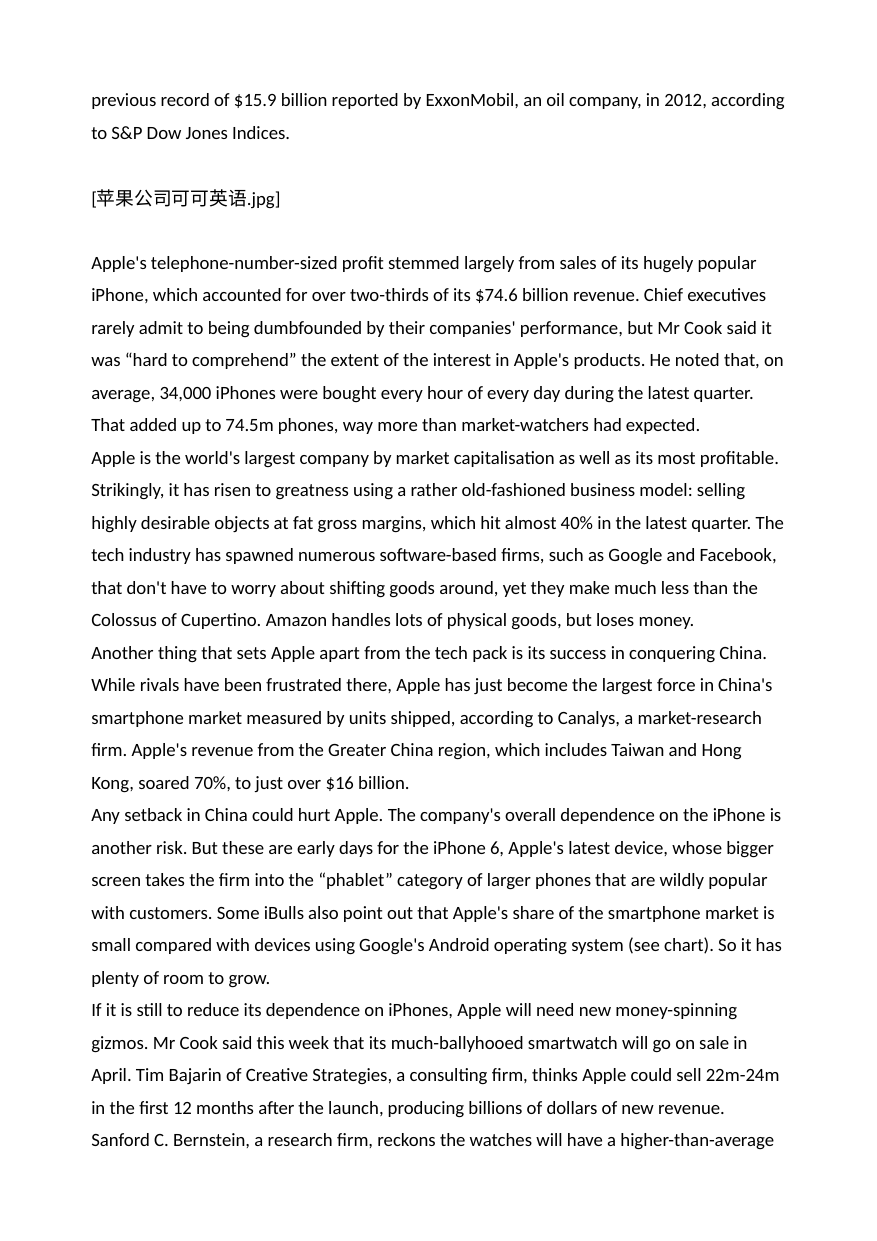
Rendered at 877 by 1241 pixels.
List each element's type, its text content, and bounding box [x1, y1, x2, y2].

text Another thing that sets Apple apart from the tech pack is its success in conquering China. While rivals have been frustrated there, Apple has just become the largest force in China's smartphone market measured by units shipped, according to Canalys, a market-research firm. Apple's revenue from the Greater China region, which includes Taiwan and Hong Kong, soared 70%, to just over $16 billion. [91, 636, 786, 799]
text Apple's telephone-number-sized profit stemmed largely from sales of its hugely popular iPhone, which accounted for over two-thirds of its $74.6 billion revenue. Chief executives rarely admit to being dumbfounded by their companies' performance, but Mr Cook said it was “hard to comprehend” the extent of the interest in Apple's products. He noted that, on average, 34,000 iPhones were bought every hour of every day during the latest quarter. That added up to 74.5m phones, way more than market-watchers had expected. [91, 246, 786, 441]
text Any setback in China could hurt Apple. The company's overall dependence on the iPhone is another risk. But these are early days for the iPhone 6, Apple's latest device, whose bigger screen takes the firm into the “phablet” category of larger phones that are wildly popular with customers. Some iBulls also point out that Apple's share of the smartphone market is small compared with devices using Google's Android operating system (see chart). So it has plenty of room to grow. [91, 799, 786, 994]
text Apple is the world's largest company by market capitalisation as well as its most profitable. Strikingly, it has risen to greatness using a rather old-fashioned business model: selling highly desirable objects at fat gross margins, which hit almost 40% in the latest quarter. The tech industry has spawned numerous software-based firms, such as Google and Facebook, that don't have to worry about shifting goods around, yet they make much less than the Colossus of Cupertino. Amazon handles lots of physical goods, but loses money. [91, 441, 786, 636]
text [91, 994, 786, 1156]
text [苹果公司可可英语.jpg] [91, 181, 786, 214]
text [91, 84, 786, 149]
